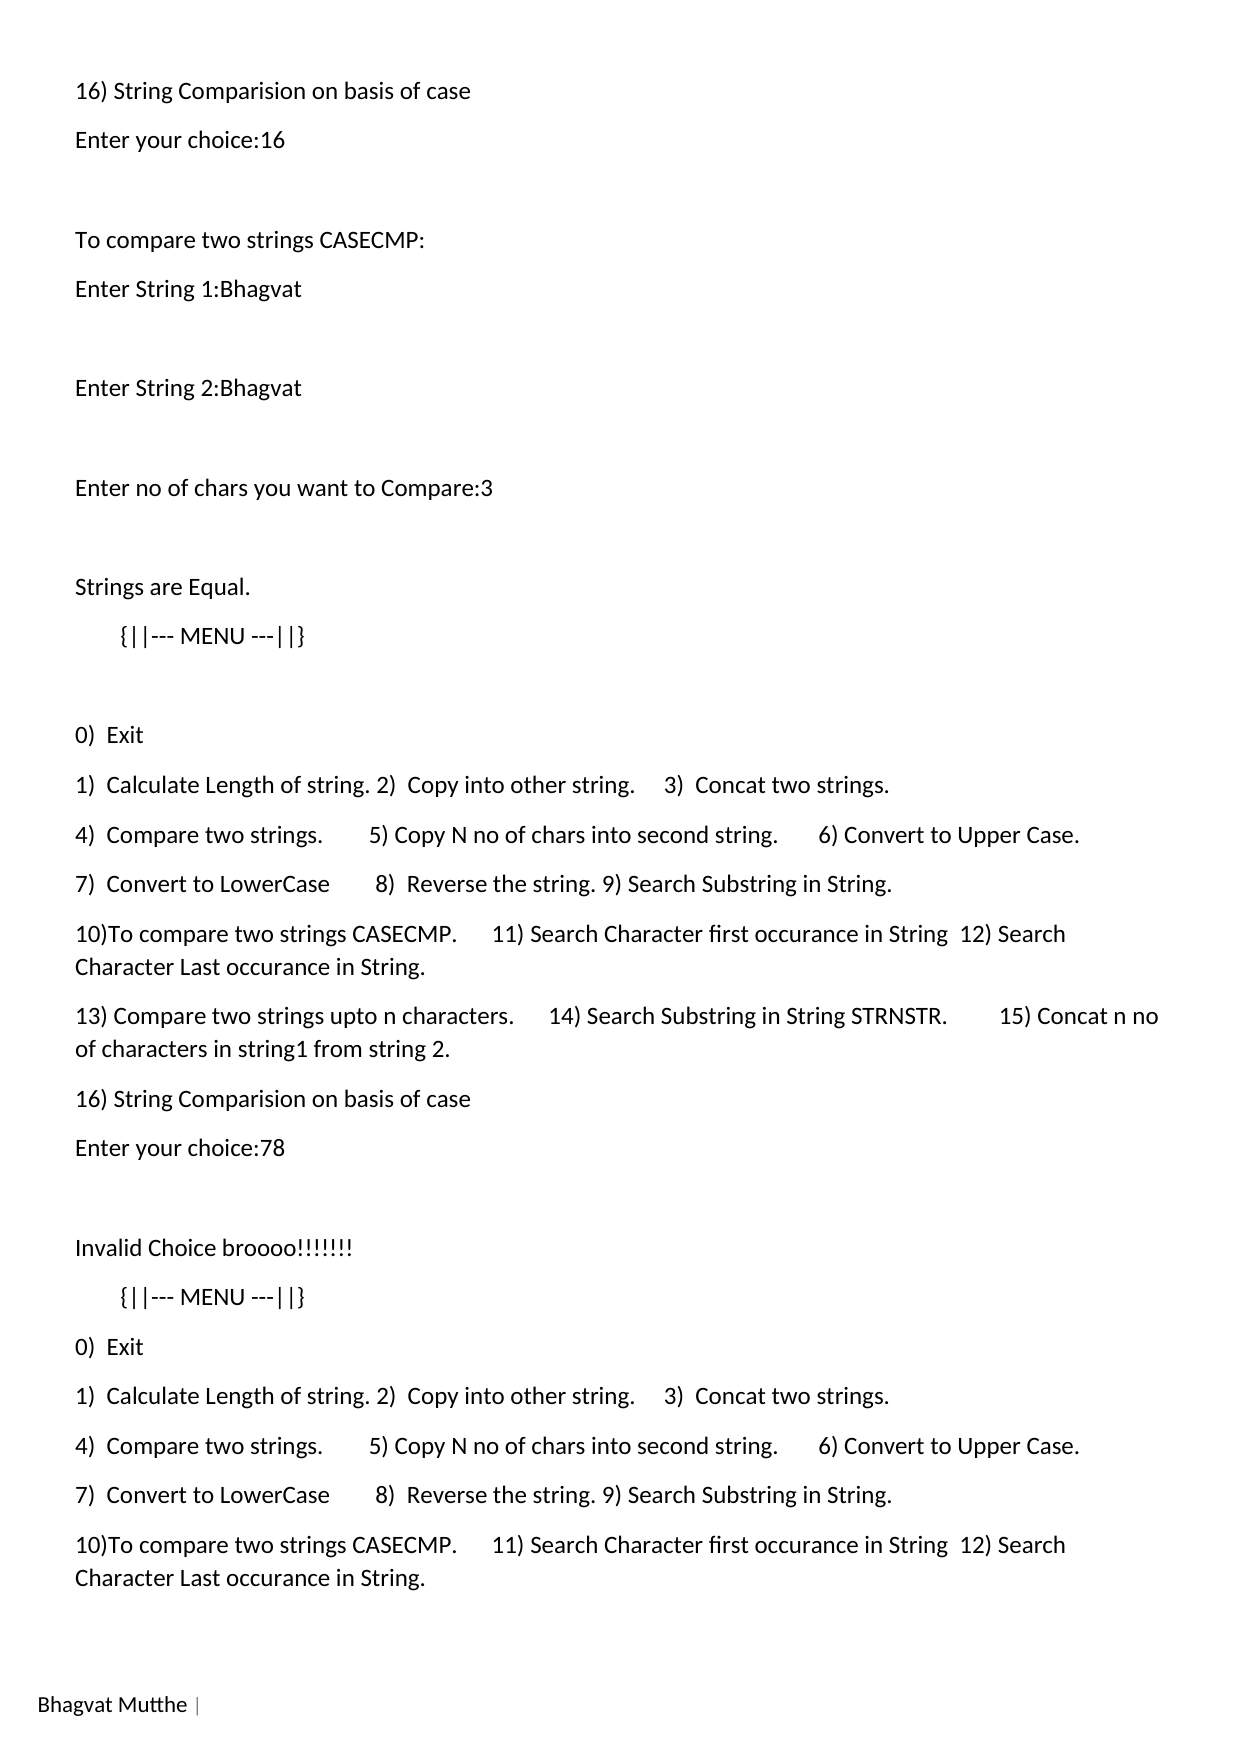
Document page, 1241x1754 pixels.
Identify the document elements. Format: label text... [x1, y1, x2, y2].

text 0) Exit [75, 719, 1165, 750]
text 4) Compare two strings. 5) Copy N no of chars into second string. 6) Convert to Upper Case. [75, 819, 1165, 849]
text 7) Convert to LowerCase 8) Reverse the string. 9) Search Substring in String. [75, 1479, 1165, 1510]
text 1) Calculate Length of string. 2) Copy into other string. 3) Concat two strings. [75, 1380, 1165, 1411]
text Enter your choice:78 [75, 1132, 1165, 1163]
text Invalid Choice broooo!!!!!!! [75, 1232, 1165, 1262]
text 1) Calculate Length of string. 2) Copy into other string. 3) Concat two strings. [75, 769, 1165, 800]
text 16) String Comparision on basis of case [75, 1083, 1165, 1113]
text {||--- MENU ---||} [75, 620, 1165, 651]
text 10)To compare two strings CASECMP. 11) Search Character first occurance in String 12) Search Character Last occurance in String. [75, 1529, 1165, 1593]
text 16) String Comparision on basis of case [75, 75, 1165, 106]
text {||--- MENU ---||} [75, 1281, 1165, 1312]
text Enter String 1:Bhagvat [75, 273, 1165, 304]
text 7) Convert to LowerCase 8) Reverse the string. 9) Search Substring in String. [75, 868, 1165, 899]
text Enter your choice:16 [75, 124, 1165, 155]
text Enter no of chars you want to Compare:3 [75, 472, 1165, 502]
text 4) Compare two strings. 5) Copy N no of chars into second string. 6) Convert to Upper Case. [75, 1430, 1165, 1461]
text 10)To compare two strings CASECMP. 11) Search Character first occurance in String 12) Search Character Last occurance in String. [75, 918, 1165, 981]
text To compare two strings CASECMP: [75, 224, 1165, 254]
text 0) Exit [75, 1331, 1165, 1361]
text 13) Compare two strings upto n characters. 14) Search Substring in String STRNSTR. 15) Concat n no of characters in string1 from string 2. [75, 1000, 1165, 1064]
text Strings are Equal. [75, 571, 1165, 601]
text Enter String 2:Bhagvat [75, 372, 1165, 403]
